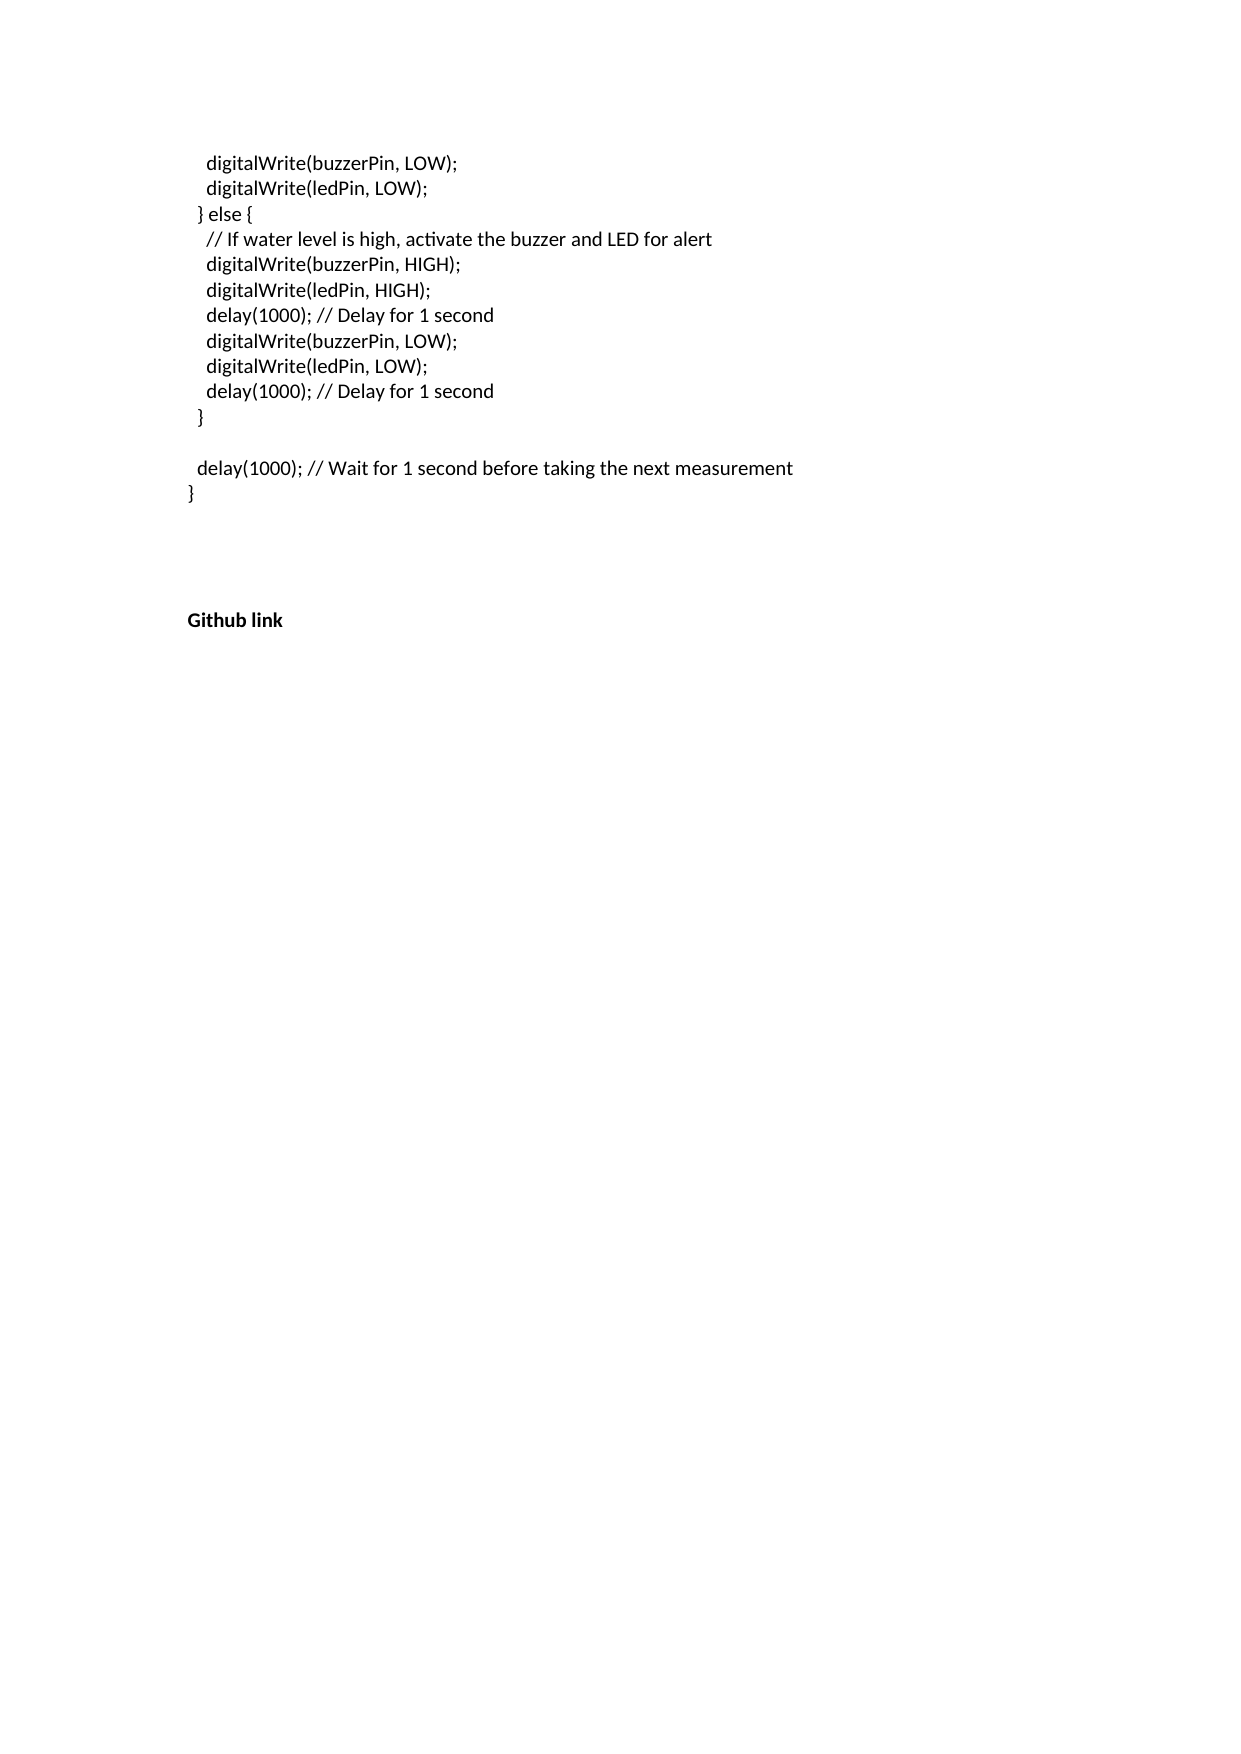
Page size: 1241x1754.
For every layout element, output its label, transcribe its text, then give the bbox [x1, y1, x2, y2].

text delay(1000); // Delay for 1 second [187, 379, 1053, 404]
text // If water level is high, activate the buzzer and LED for alert [187, 226, 1053, 252]
text digitalWrite(buzzerPin, HIGH); [187, 252, 1053, 277]
text } [187, 480, 1053, 506]
text } [187, 404, 1053, 429]
text digitalWrite(ledPin, LOW); [187, 175, 1053, 201]
text Github link [187, 607, 1053, 633]
text digitalWrite(ledPin, LOW); [187, 353, 1053, 379]
text } else { [187, 201, 1053, 226]
text digitalWrite(buzzerPin, LOW); [187, 150, 1053, 175]
text delay(1000); // Delay for 1 second [187, 302, 1053, 328]
text digitalWrite(ledPin, HIGH); [187, 277, 1053, 302]
text delay(1000); // Wait for 1 second before taking the next measurement [187, 455, 1053, 480]
text digitalWrite(buzzerPin, LOW); [187, 328, 1053, 353]
